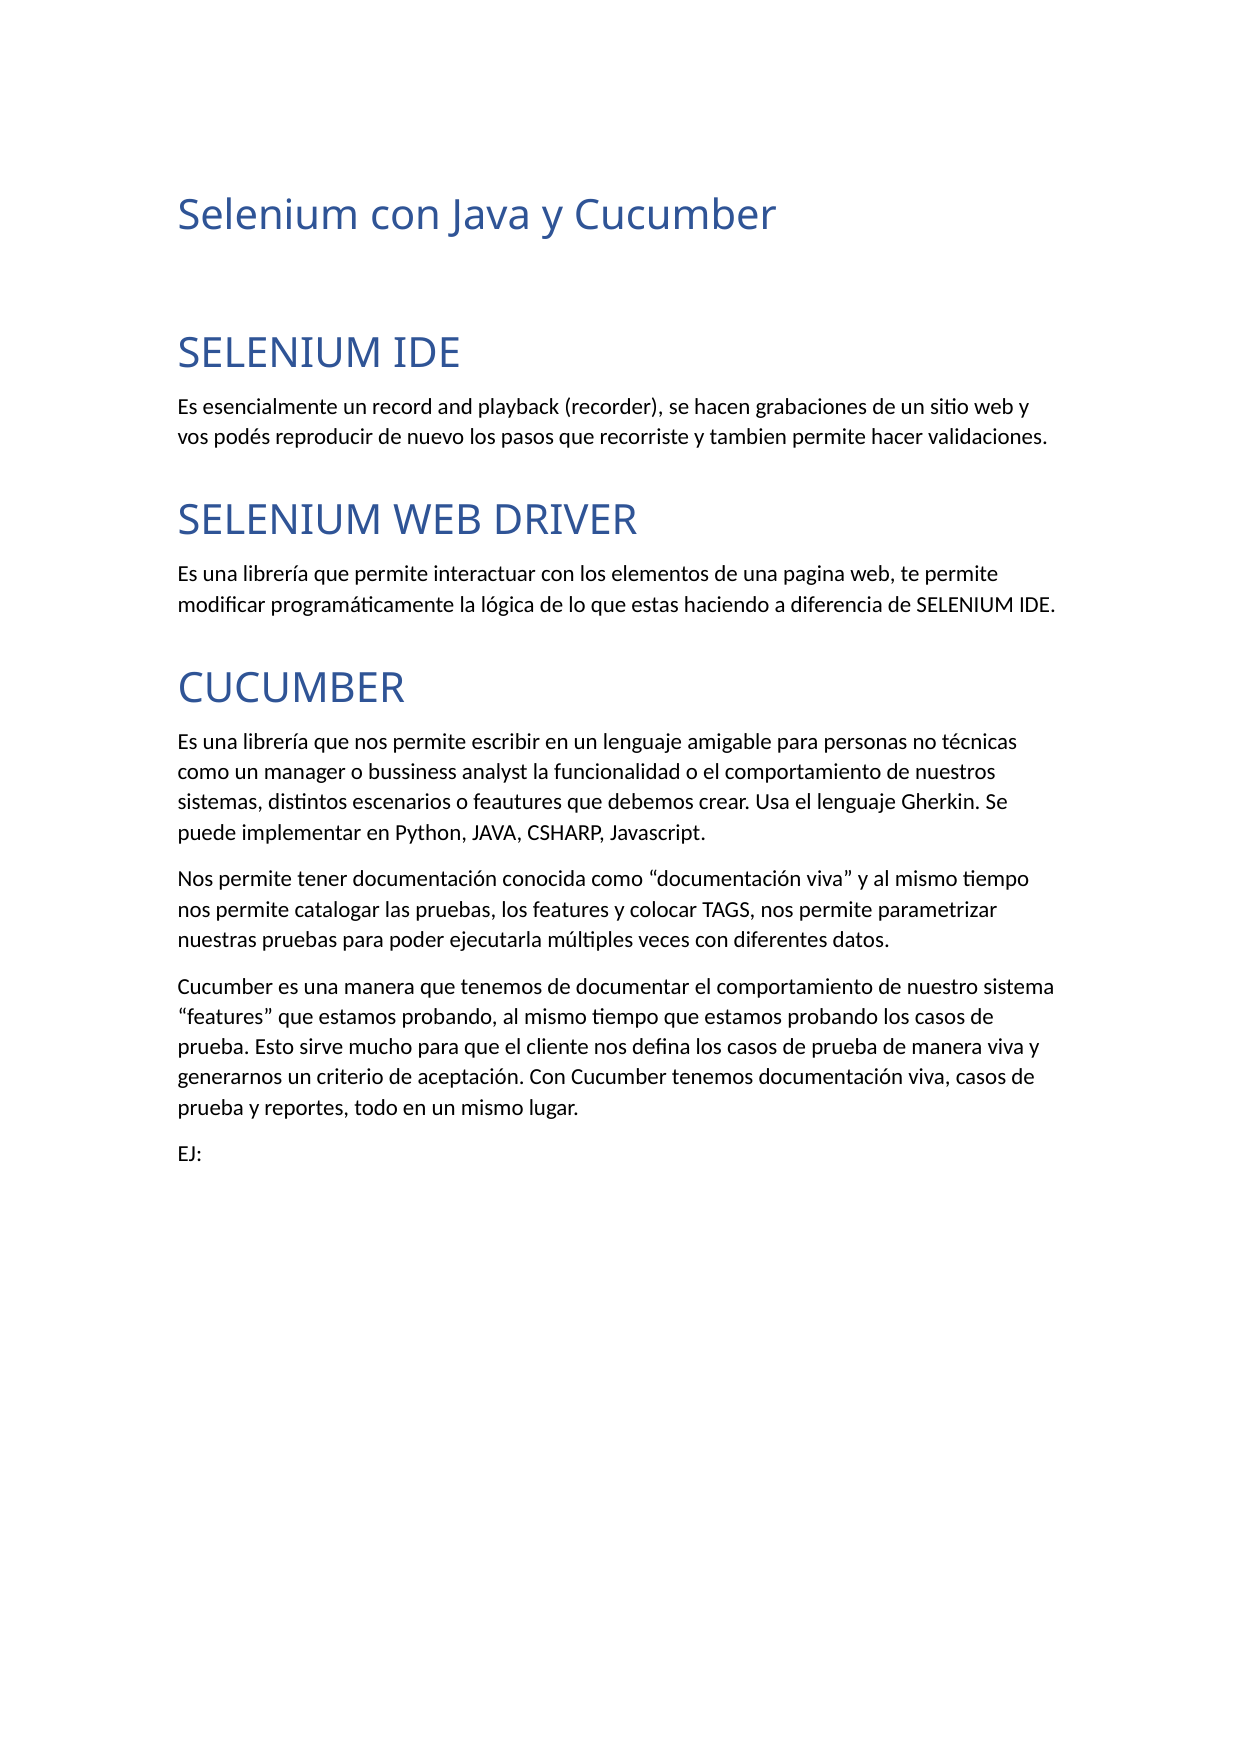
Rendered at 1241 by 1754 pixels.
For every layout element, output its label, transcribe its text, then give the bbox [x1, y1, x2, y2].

subtitle Selenium con Java y Cucumber [177, 185, 1063, 242]
subtitle SELENIUM WEB DRIVER [177, 490, 1063, 547]
subtitle SELENIUM IDE [177, 322, 1063, 379]
text Cucumber es una manera que tenemos de documentar el comportamiento de nuestro sistema “features” que estamos probando, al mismo tiempo que estamos probando los casos de prueba. Esto sirve mucho para que el cliente nos defina los casos de prueba de manera viva y generarnos un criterio de aceptación. Con Cucumber tenemos documentación viva, casos de prueba y reportes, todo en un mismo lugar. [177, 972, 1063, 1121]
text Es una librería que permite interactuar con los elementos de una pagina web, te permite modificar programáticamente la lógica de lo que estas haciendo a diferencia de SELENIUM IDE. [177, 559, 1063, 618]
text Es esencialmente un record and playback (recorder), se hacen grabaciones de un sitio web y vos podés reproducir de nuevo los pasos que recorriste y tambien permite hacer validaciones. [177, 392, 1063, 450]
text EJ: [177, 1139, 1063, 1167]
subtitle CUCUMBER [177, 657, 1063, 714]
text Es una librería que nos permite escribir en un lenguaje amigable para personas no técnicas como un manager o bussiness analyst la funcionalidad o el comportamiento de nuestros sistemas, distintos escenarios o feautures que debemos crear. Usa el lenguaje Gherkin. Se puede implementar en Python, JAVA, CSHARP, Javascript. [177, 727, 1063, 846]
text Nos permite tener documentación conocida como “documentación viva” y al mismo tiempo nos permite catalogar las pruebas, los features y colocar TAGS, nos permite parametrizar nuestras pruebas para poder ejecutarla múltiples veces con diferentes datos. [177, 864, 1063, 953]
